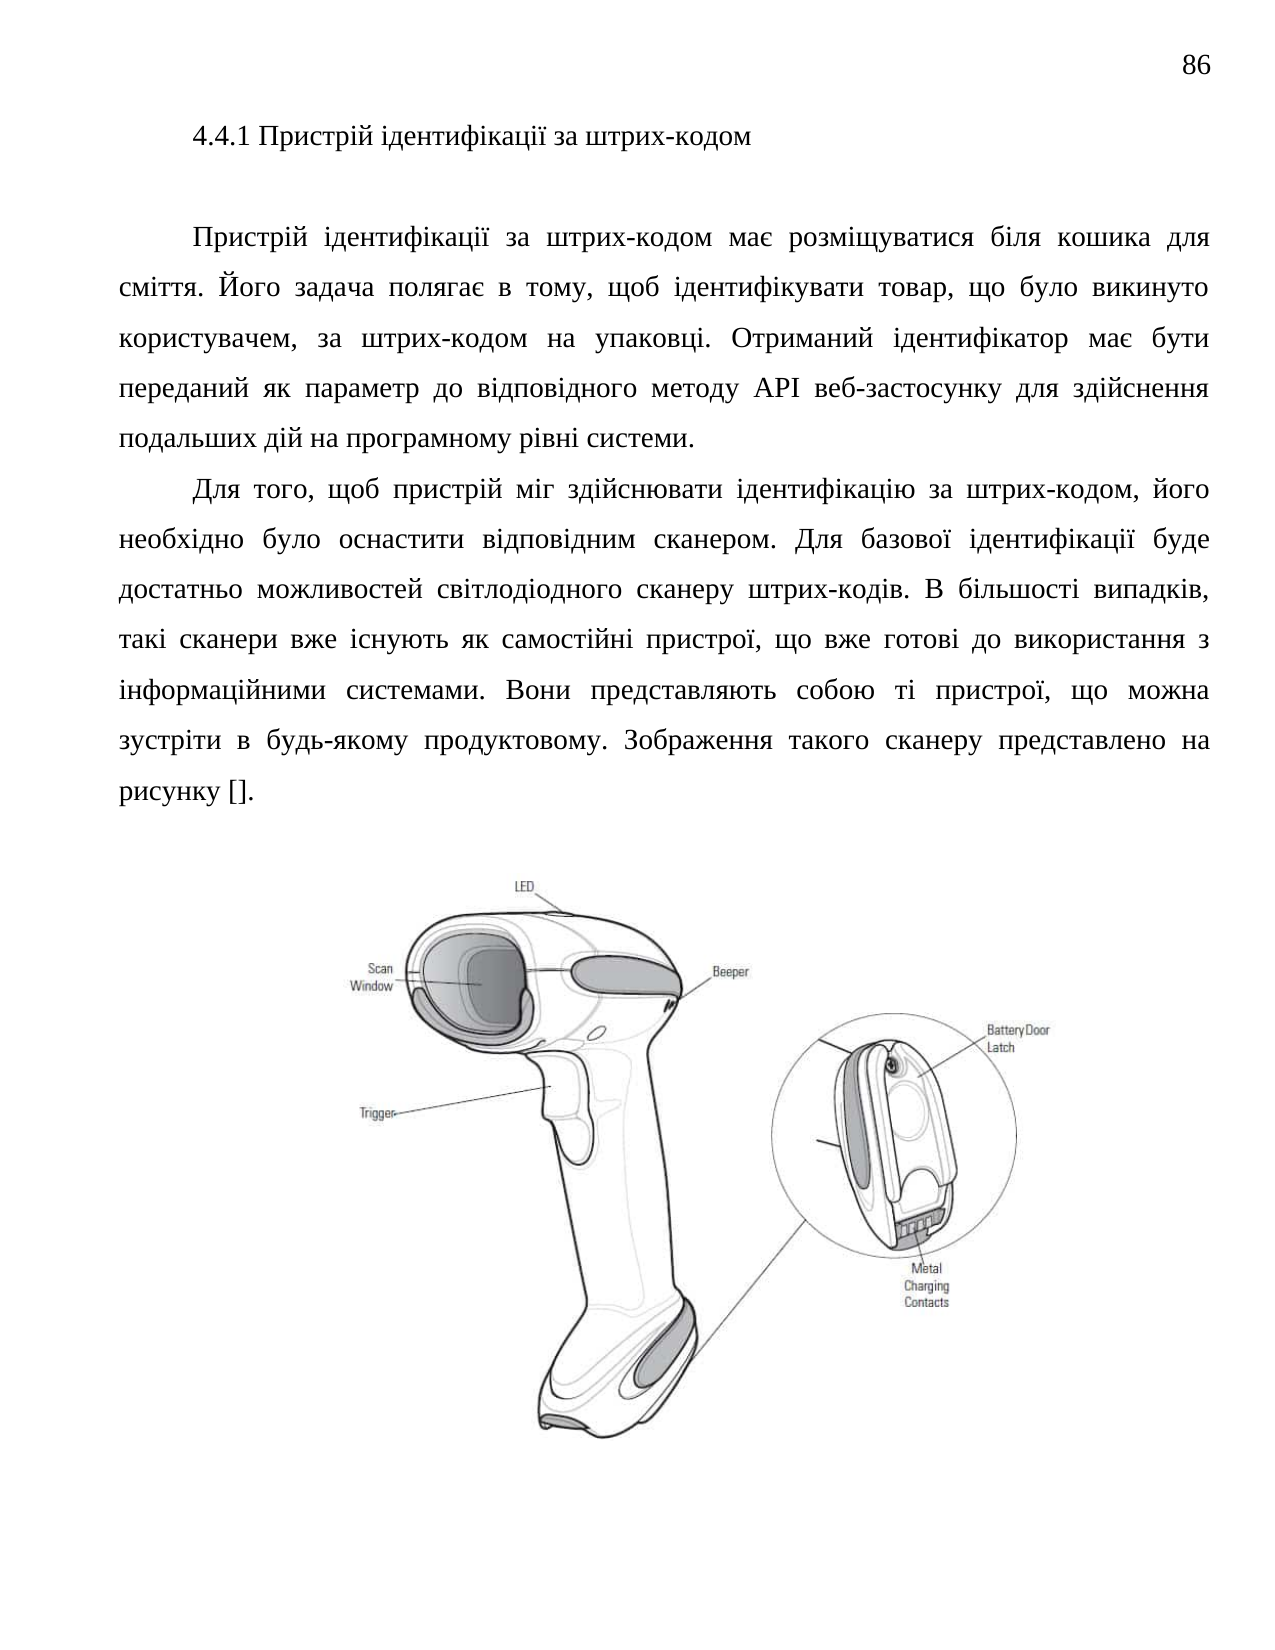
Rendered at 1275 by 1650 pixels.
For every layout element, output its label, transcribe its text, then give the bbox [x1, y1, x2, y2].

subtitle 4.4.1 Пристрій ідентифікації за штрих-кодом [118, 118, 1211, 152]
picture [343, 873, 1061, 1441]
text Пристрій ідентифікації за штрих-кодом має розміщуватися біля кошика для сміття. Його задача полягає в тому, щоб ідентифікувати товар, що було викинуто користувачем, за штрих-кодом на упаковці. Отриманий ідентифікатор має бути переданий як параметр до відповідного методу API веб-застосунку для здійснення подальших дій на програмному рівні системи. [118, 219, 1211, 454]
text Для того, щоб пристрій міг здійснювати ідентифікацію за штрих-кодом, його необхідно було оснастити відповідним сканером. Для базової ідентифікації буде достатньо можливостей світлодіодного сканеру штрих-кодів. В більшості випадків, такі сканери вже існують як самостійні пристрої, що вже готові до використання з інформаційними системами. Вони представляють собою ті пристрої, що можна зустріти в будь-якому продуктовому. Зображення такого сканеру представлено на рисунку []. [118, 471, 1211, 806]
